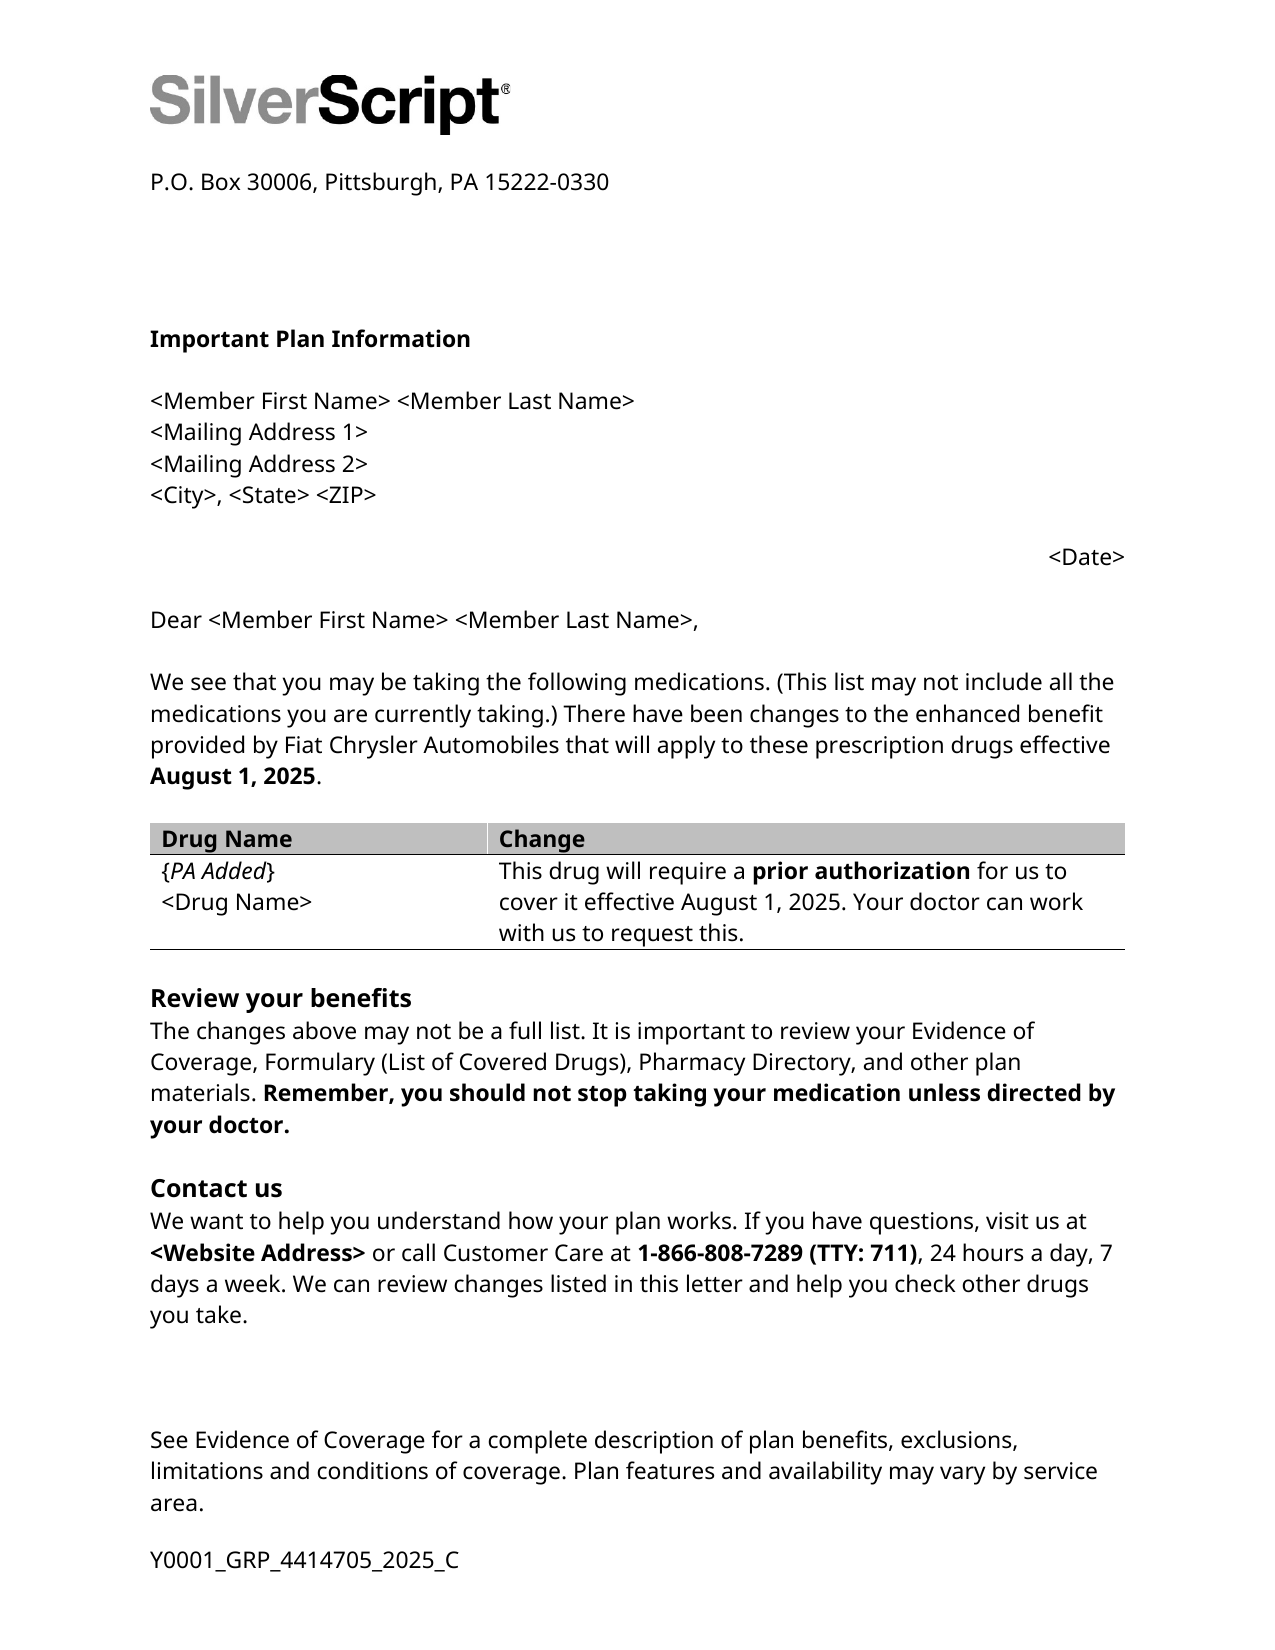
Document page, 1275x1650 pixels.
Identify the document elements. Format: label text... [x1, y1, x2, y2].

text See Evidence of Coverage for a complete description of plan benefits, exclusions, limitations and conditions of coverage. Plan features and availability may vary by service area. [150, 1424, 1125, 1518]
table_header Change [488, 823, 1125, 854]
text <Mailing Address 2> [150, 447, 1125, 479]
picture [150, 75, 511, 135]
text We see that you may be taking the following medications. (This list may not include all the medications you are currently taking.) There have been changes to the enhanced benefit provided by Fiat Chrysler Automobiles that will apply to these prescription drugs effective August 1, 2025. [150, 666, 1125, 791]
text <City>, <State> <ZIP> [150, 479, 1125, 510]
table_cell This drug will require a prior authorization for us to cover it effective August 1, 2025. Your doctor can work with us to request this. [488, 855, 1125, 948]
text Important Plan Information [150, 322, 1125, 354]
text P.O. Box 30006, Pittsburgh, PA 15222-0330 [150, 166, 1125, 197]
text Contact us [150, 1171, 1125, 1205]
text <Date> [150, 541, 1125, 572]
text Dear <Member First Name> <Member Last Name>, [150, 604, 1125, 635]
text Review your benefits [150, 981, 1125, 1015]
text The changes above may not be a full list. It is important to review your Evidence of Coverage, Formulary (List of Covered Drugs), Pharmacy Directory, and other plan materials. Remember, you should not stop taking your medication unless directed by your doctor. [150, 1015, 1125, 1140]
text <Member First Name> <Member Last Name> [150, 385, 1125, 416]
table_header Drug Name [150, 823, 487, 854]
text We want to help you understand how your plan works. If you have questions, visit us at <Website Address> or call Customer Care at 1-866-808-7289 (TTY: 711), 24 hours a day, 7 days a week. We can review changes listed in this letter and help you check other drugs you take. [150, 1205, 1125, 1330]
table_cell {PA Added} <Drug Name> [150, 855, 487, 948]
text <Mailing Address 1> [150, 416, 1125, 447]
